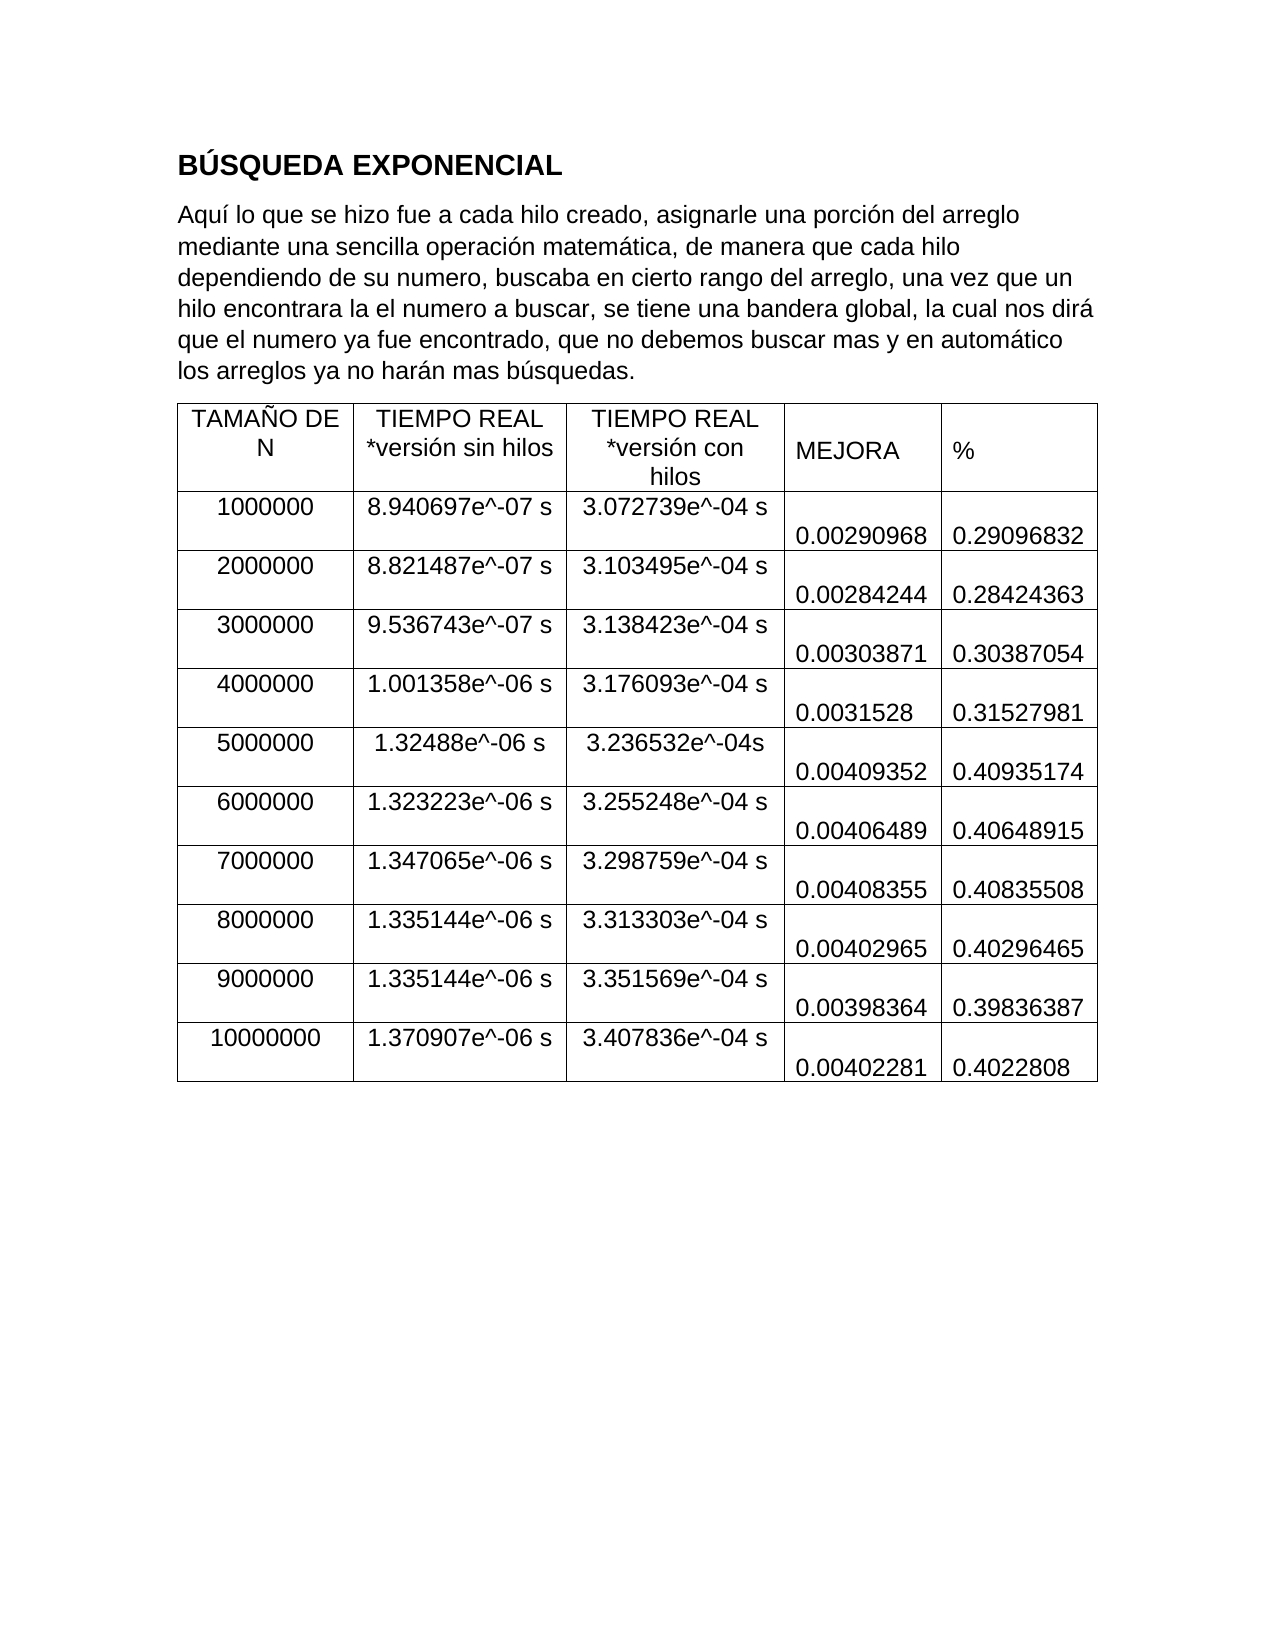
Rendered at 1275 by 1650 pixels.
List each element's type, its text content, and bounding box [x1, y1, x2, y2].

table_cell 0.00409352 [785, 728, 941, 786]
table_cell 3.351569e^-04 s [567, 964, 784, 1022]
table_cell 0.00408355 [785, 846, 941, 904]
table_cell 0.00402281 [785, 1023, 941, 1081]
table_header % [942, 404, 1097, 491]
table_cell 8000000 [178, 905, 353, 963]
table_cell 3.072739e^-04 s [567, 492, 784, 550]
table_cell 0.39836387 [942, 964, 1097, 1022]
table_cell 1.370907e^-06 s [354, 1023, 566, 1081]
table_cell 6000000 [178, 787, 353, 845]
table_cell 8.940697e^-07 s [354, 492, 566, 550]
table_cell 10000000 [178, 1023, 353, 1081]
table_cell 0.00406489 [785, 787, 941, 845]
table_header MEJORA [785, 404, 941, 491]
table_header TIEMPO REAL *versión con hilos [567, 404, 784, 491]
table_cell 0.4022808 [942, 1023, 1097, 1081]
table_cell 1.347065e^-06 s [354, 846, 566, 904]
table_cell 3.298759e^-04 s [567, 846, 784, 904]
table_cell 0.40296465 [942, 905, 1097, 963]
table_cell 0.00398364 [785, 964, 941, 1022]
table_cell 9000000 [178, 964, 353, 1022]
table_cell 0.00303871 [785, 610, 941, 668]
table_cell 0.30387054 [942, 610, 1097, 668]
table_cell 0.00402965 [785, 905, 941, 963]
table_cell 0.00284244 [785, 551, 941, 609]
table_cell 4000000 [178, 669, 353, 727]
table_cell 0.31527981 [942, 669, 1097, 727]
table_cell 0.40648915 [942, 787, 1097, 845]
table_header TIEMPO REAL *versión sin hilos [354, 404, 566, 491]
table_cell 2000000 [178, 551, 353, 609]
table_cell 1.32488e^-06 s [354, 728, 566, 786]
table_cell 1.323223e^-06 s [354, 787, 566, 845]
table_cell 1.335144e^-06 s [354, 905, 566, 963]
text BÚSQUEDA EXPONENCIAL [177, 148, 1098, 181]
table_cell 0.40935174 [942, 728, 1097, 786]
table_cell 1.001358e^-06 s [354, 669, 566, 727]
table_cell 0.28424363 [942, 551, 1097, 609]
text Aquí lo que se hizo fue a cada hilo creado, asignarle una porción del arreglo mediante una sencilla operación matemática, de manera que cada hilo dependiendo de su numero, buscaba en cierto rango del arreglo, una vez que un hilo encontrara la el numero a buscar, se tiene una bandera global, la cual nos dirá que el numero ya fue encontrado, que no debemos buscar mas y en automático los arreglos ya no harán mas búsquedas. [177, 200, 1098, 384]
table_cell 8.821487e^-07 s [354, 551, 566, 609]
table_cell 0.40835508 [942, 846, 1097, 904]
table_cell 3.103495e^-04 s [567, 551, 784, 609]
table_cell 3.313303e^-04 s [567, 905, 784, 963]
table_cell 0.00290968 [785, 492, 941, 550]
table_cell 0.29096832 [942, 492, 1097, 550]
table_cell 3.138423e^-04 s [567, 610, 784, 668]
table_cell 3.407836e^-04 s [567, 1023, 784, 1081]
table_header TAMAÑO DE N [178, 404, 353, 491]
table_cell 1.335144e^-06 s [354, 964, 566, 1022]
table_cell 1000000 [178, 492, 353, 550]
table_cell 3.176093e^-04 s [567, 669, 784, 727]
table_cell 3.255248e^-04 s [567, 787, 784, 845]
table_cell 3000000 [178, 610, 353, 668]
table_cell 5000000 [178, 728, 353, 786]
table_cell 7000000 [178, 846, 353, 904]
table_cell 9.536743e^-07 s [354, 610, 566, 668]
table_cell 0.0031528 [785, 669, 941, 727]
table_cell 3.236532e^-04s [567, 728, 784, 786]
